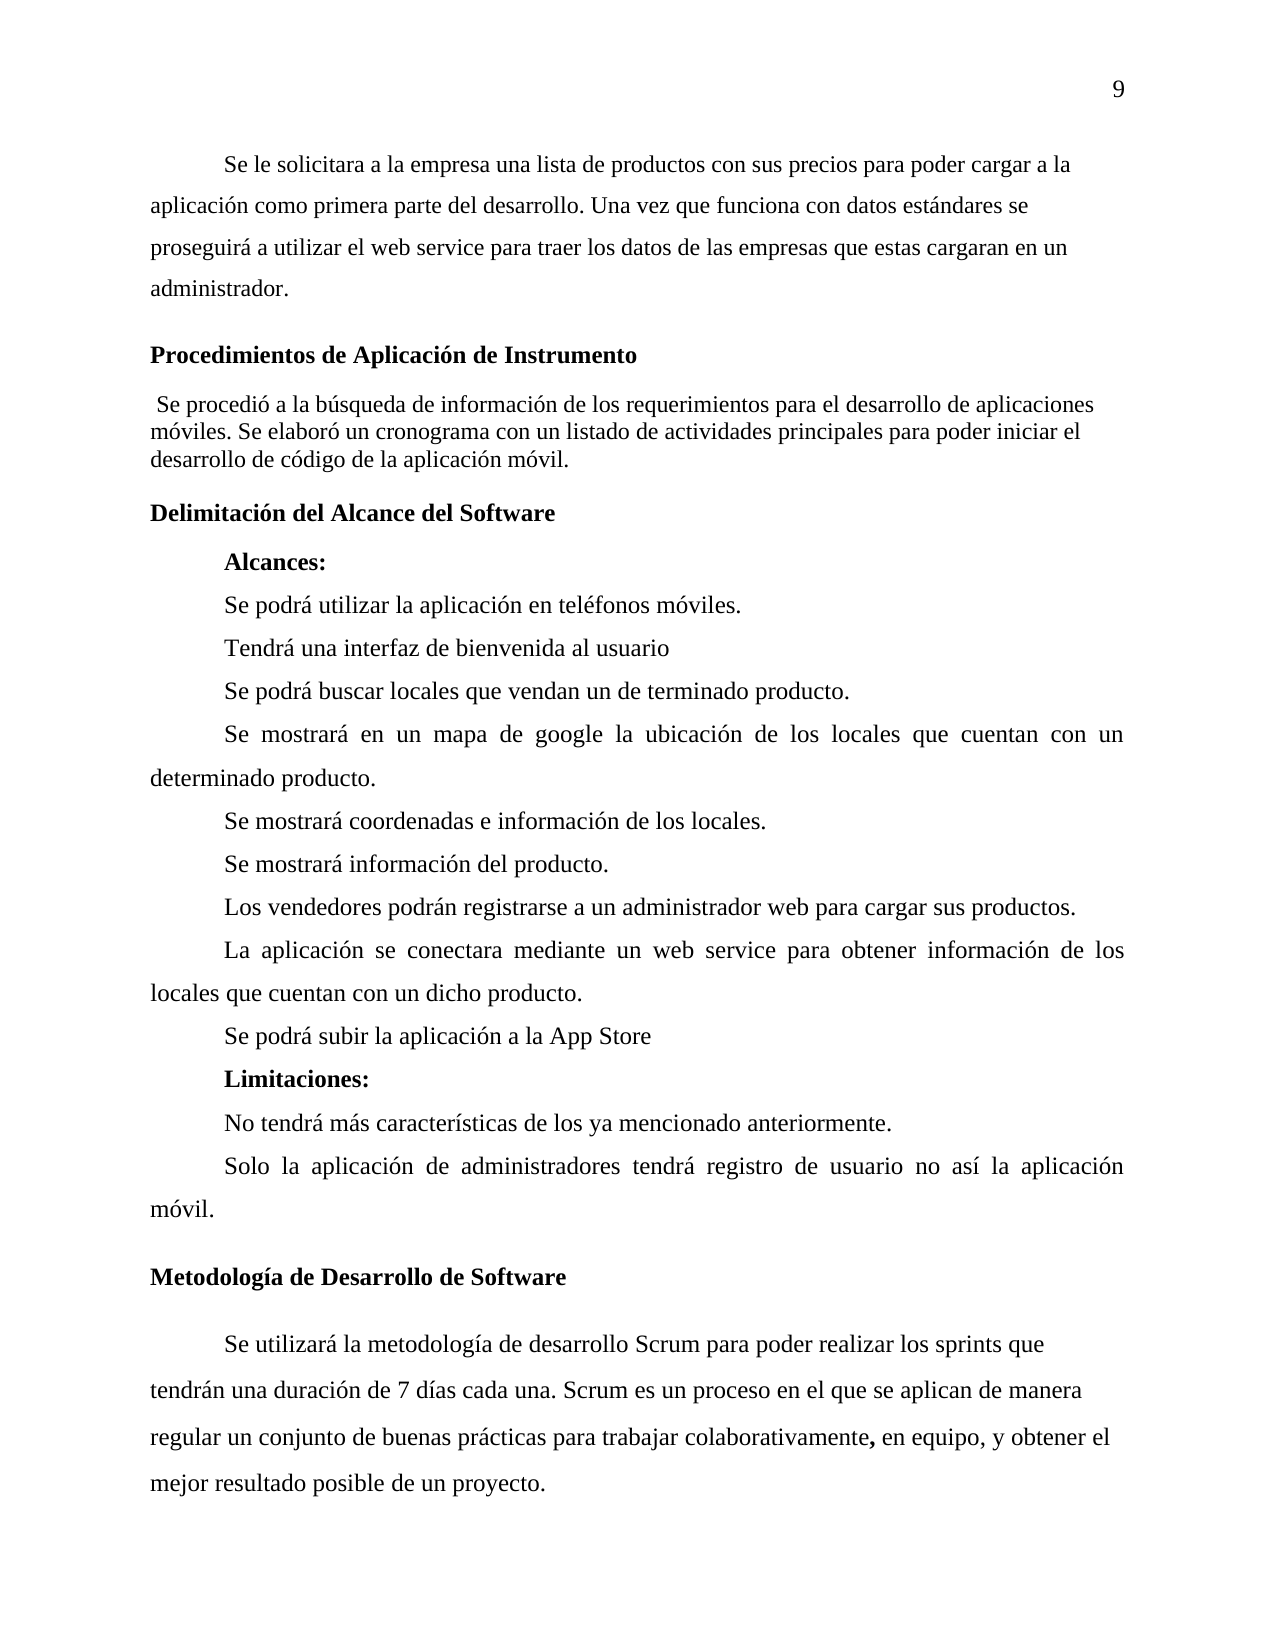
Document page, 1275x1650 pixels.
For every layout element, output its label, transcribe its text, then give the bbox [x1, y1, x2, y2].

text Se mostrará coordenadas e información de los locales. [150, 806, 1125, 834]
text Se procedió a la búsqueda de información de los requerimientos para el desarrollo de aplicaciones móviles. Se elaboró un cronograma con un listado de actividades principales para poder iniciar el desarrollo de código de la aplicación móvil. [150, 390, 1125, 473]
text Se mostrará información del producto. [150, 849, 1125, 878]
text Se le solicitara a la empresa una lista de productos con sus precios para poder cargar a la aplicación como primera parte del desarrollo. Una vez que funciona con datos estándares se proseguirá a utilizar el web service para traer los datos de las empresas que estas cargaran en un administrador. [150, 150, 1125, 302]
text Tendrá una interfaz de bienvenida al usuario [150, 633, 1125, 662]
text Solo la aplicación de administradores tendrá registro de usuario no así la aplicación móvil. [150, 1151, 1125, 1223]
text Se podrá subir la aplicación a la App Store [150, 1021, 1125, 1050]
text La aplicación se conectara mediante un web service para obtener información de los locales que cuentan con un dicho producto. [150, 935, 1125, 1007]
subtitle Metodología de Desarrollo de Software [150, 1262, 1125, 1291]
text No tendrá más características de los ya mencionado anteriormente. [150, 1108, 1125, 1136]
text Se podrá utilizar la aplicación en teléfonos móviles. [150, 590, 1125, 619]
text Se mostrará en un mapa de google la ubicación de los locales que cuentan con un determinado producto. [150, 719, 1125, 791]
text Se podrá buscar locales que vendan un de terminado producto. [150, 676, 1125, 705]
subtitle Delimitación del Alcance del Software [150, 498, 1125, 526]
text Los vendedores podrán registrarse a un administrador web para cargar sus productos. [150, 892, 1125, 921]
text Se utilizará la metodología de desarrollo Scrum para poder realizar los sprints que tendrán una duración de 7 días cada una. Scrum es un proceso en el que se aplican de manera regular un conjunto de buenas prácticas para trabajar colaborativamente, en equipo, y obtener el mejor resultado posible de un proyecto. [150, 1311, 1125, 1497]
text Limitaciones: [150, 1064, 1125, 1093]
subtitle Procedimientos de Aplicación de Instrumento [150, 340, 1125, 369]
text Alcances: [150, 547, 1125, 576]
